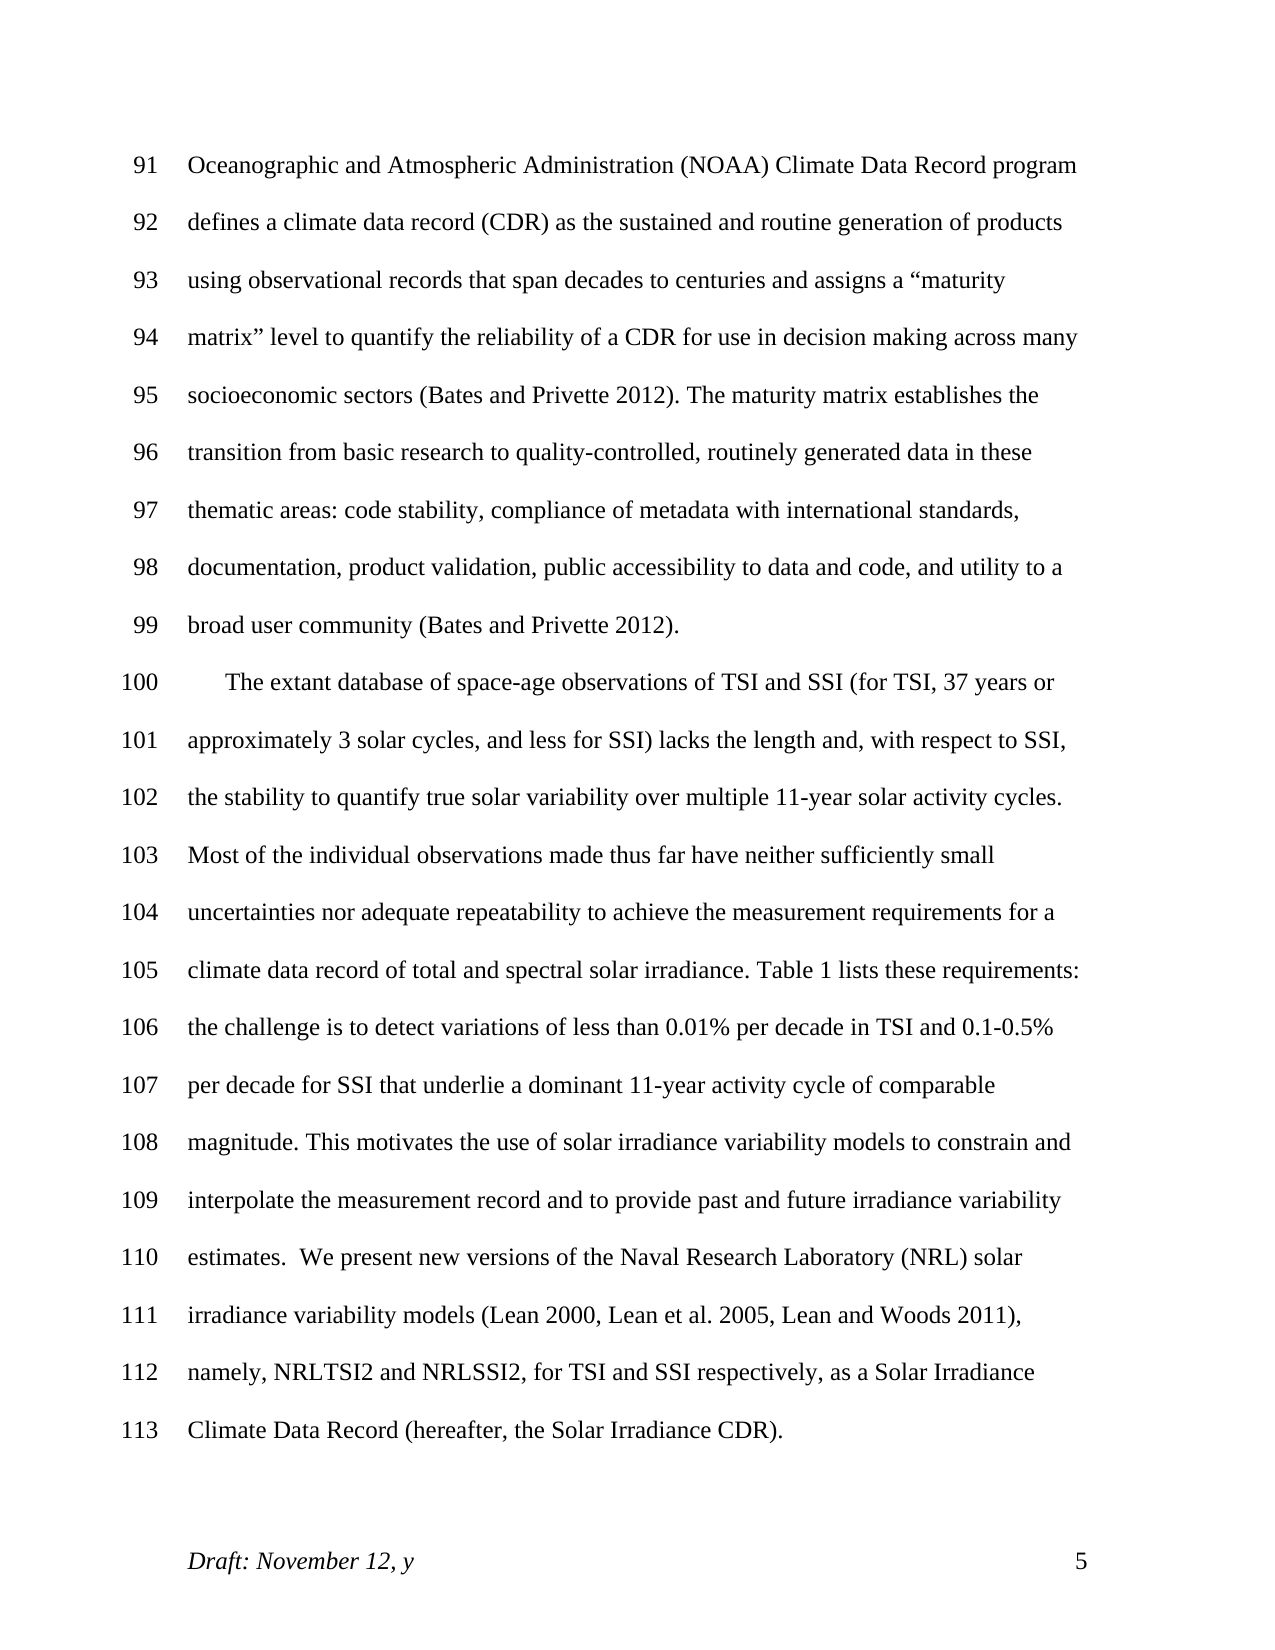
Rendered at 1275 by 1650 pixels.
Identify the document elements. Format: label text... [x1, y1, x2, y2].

text The extant database of space-age observations of TSI and SSI (for TSI, 37 years or approximately 3 solar cycles, and less for SSI) lacks the length and, with respect to SSI, the stability to quantify true solar variability over multiple 11-year solar activity cycles. Most of the individual observations made thus far have neither sufficiently small uncertainties nor adequate repeatability to achieve the measurement requirements for a climate data record of total and spectral solar irradiance. Table 1 lists these requirements: the challenge is to detect variations of less than 0.01% per decade in TSI and 0.1-0.5% per decade for SSI that underlie a dominant 11-year activity cycle of comparable magnitude. This motivates the use of solar irradiance variability models to constrain and interpolate the measurement record and to provide past and future irradiance variability estimates. We present new versions of the Naval Research Laboratory (NRL) solar irradiance variability models (Lean 2000, Lean et al. 2005, Lean and Woods 2011), namely, NRLTSI2 and NRLSSI2, for TSI and SSI respectively, as a Solar Irradiance Climate Data Record (hereafter, the Solar Irradiance CDR). [187, 667, 1087, 1444]
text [187, 150, 1087, 639]
